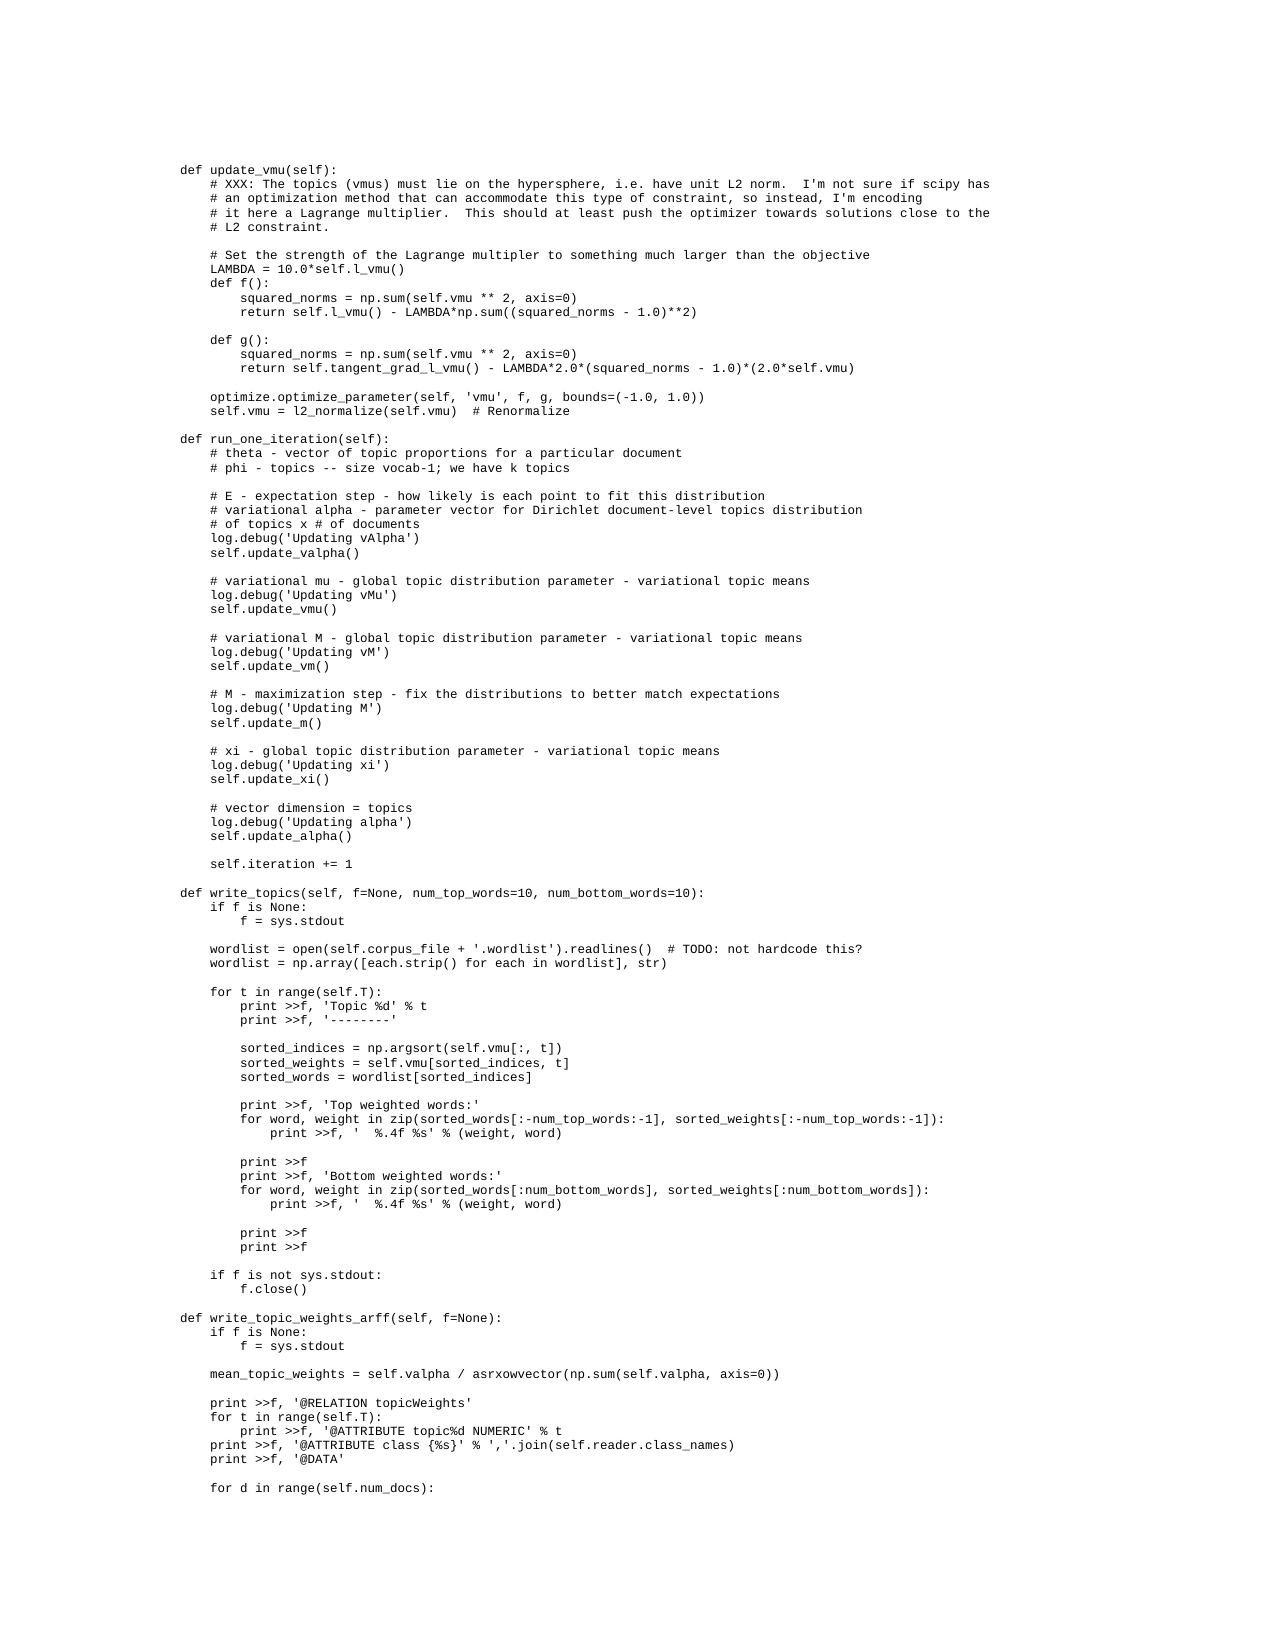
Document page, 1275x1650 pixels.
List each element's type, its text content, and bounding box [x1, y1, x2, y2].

text log.debug('Updating vAlpha') [150, 532, 1125, 547]
text self.update_vmu() [150, 603, 1125, 617]
text f.close() [150, 1283, 1125, 1297]
text # M - maximization step - fix the distributions to better match expectations [150, 688, 1125, 702]
text f = sys.stdout [150, 915, 1125, 929]
text log.debug('Updating vMu') [150, 589, 1125, 603]
text print >>f [150, 1156, 1125, 1170]
text print >>f, '@ATTRIBUTE topic%d NUMERIC' % t [150, 1425, 1125, 1439]
text log.debug('Updating vM') [150, 646, 1125, 660]
text squared_norms = np.sum(self.vmu ** 2, axis=0) [150, 348, 1125, 362]
text print >>f, '@DATA' [150, 1453, 1125, 1467]
text def update_vmu(self): [150, 164, 1125, 178]
text print >>f [150, 1227, 1125, 1241]
text for word, weight in zip(sorted_words[:num_bottom_words], sorted_weights[:num_bottom_words]): [150, 1184, 1125, 1198]
text # xi - global topic distribution parameter - variational topic means [150, 745, 1125, 759]
text return self.l_vmu() - LAMBDA*np.sum((squared_norms - 1.0)**2) [150, 306, 1125, 320]
text mean_topic_weights = self.valpha / asrxowvector(np.sum(self.valpha, axis=0)) [150, 1368, 1125, 1382]
text # L2 constraint. [150, 221, 1125, 235]
text print >>f, ' %.4f %s' % (weight, word) [150, 1127, 1125, 1142]
text wordlist = np.array([each.strip() for each in wordlist], str) [150, 957, 1125, 972]
text self.vmu = l2_normalize(self.vmu) # Renormalize [150, 405, 1125, 419]
text print >>f, 'Bottom weighted words:' [150, 1170, 1125, 1184]
text for d in range(self.num_docs): [150, 1482, 1125, 1496]
text self.update_valpha() [150, 547, 1125, 561]
text # variational mu - global topic distribution parameter - variational topic means [150, 575, 1125, 589]
text sorted_indices = np.argsort(self.vmu[:, t]) [150, 1042, 1125, 1057]
text for t in range(self.T): [150, 1411, 1125, 1425]
text wordlist = open(self.corpus_file + '.wordlist').readlines() # TODO: not hardcode this? [150, 943, 1125, 957]
text sorted_weights = self.vmu[sorted_indices, t] [150, 1057, 1125, 1071]
text for word, weight in zip(sorted_words[:-num_top_words:-1], sorted_weights[:-num_top_words:-1]): [150, 1113, 1125, 1127]
text # XXX: The topics (vmus) must lie on the hypersphere, i.e. have unit L2 norm. I'm not sure if scipy has [150, 178, 1125, 192]
text print >>f, ' %.4f %s' % (weight, word) [150, 1198, 1125, 1212]
text LAMBDA = 10.0*self.l_vmu() [150, 263, 1125, 277]
text print >>f, 'Topic %d' % t [150, 1000, 1125, 1014]
text self.iteration += 1 [150, 858, 1125, 872]
text self.update_vm() [150, 660, 1125, 674]
text def write_topics(self, f=None, num_top_words=10, num_bottom_words=10): [150, 887, 1125, 901]
text self.update_m() [150, 717, 1125, 731]
text optimize.optimize_parameter(self, 'vmu', f, g, bounds=(-1.0, 1.0)) [150, 391, 1125, 405]
text if f is None: [150, 901, 1125, 915]
text log.debug('Updating alpha') [150, 816, 1125, 830]
text self.update_alpha() [150, 830, 1125, 844]
text # E - expectation step - how likely is each point to fit this distribution [150, 490, 1125, 504]
text print >>f, '--------' [150, 1014, 1125, 1028]
text # phi - topics -- size vocab-1; we have k topics [150, 462, 1125, 476]
text f = sys.stdout [150, 1340, 1125, 1354]
text # an optimization method that can accommodate this type of constraint, so instead, I'm encoding [150, 192, 1125, 207]
text sorted_words = wordlist[sorted_indices] [150, 1071, 1125, 1085]
text # theta - vector of topic proportions for a particular document [150, 447, 1125, 462]
text self.update_xi() [150, 773, 1125, 787]
text print >>f, '@RELATION topicWeights' [150, 1397, 1125, 1411]
text def run_one_iteration(self): [150, 433, 1125, 447]
text for t in range(self.T): [150, 986, 1125, 1000]
text print >>f, 'Top weighted words:' [150, 1099, 1125, 1113]
text squared_norms = np.sum(self.vmu ** 2, axis=0) [150, 292, 1125, 306]
text log.debug('Updating M') [150, 702, 1125, 717]
text if f is not sys.stdout: [150, 1269, 1125, 1283]
text # variational M - global topic distribution parameter - variational topic means [150, 632, 1125, 646]
text print >>f [150, 1241, 1125, 1255]
text print >>f, '@ATTRIBUTE class {%s}' % ','.join(self.reader.class_names) [150, 1439, 1125, 1453]
text return self.tangent_grad_l_vmu() - LAMBDA*2.0*(squared_norms - 1.0)*(2.0*self.vmu) [150, 362, 1125, 377]
text if f is None: [150, 1326, 1125, 1340]
text # vector dimension = topics [150, 802, 1125, 816]
text # Set the strength of the Lagrange multipler to something much larger than the objective [150, 249, 1125, 263]
text log.debug('Updating xi') [150, 759, 1125, 773]
text # of topics x # of documents [150, 518, 1125, 532]
text # variational alpha - parameter vector for Dirichlet document-level topics distribution [150, 504, 1125, 518]
text def g(): [150, 334, 1125, 348]
text def write_topic_weights_arff(self, f=None): [150, 1312, 1125, 1326]
text def f(): [150, 277, 1125, 292]
text # it here a Lagrange multiplier. This should at least push the optimizer towards solutions close to the [150, 207, 1125, 221]
